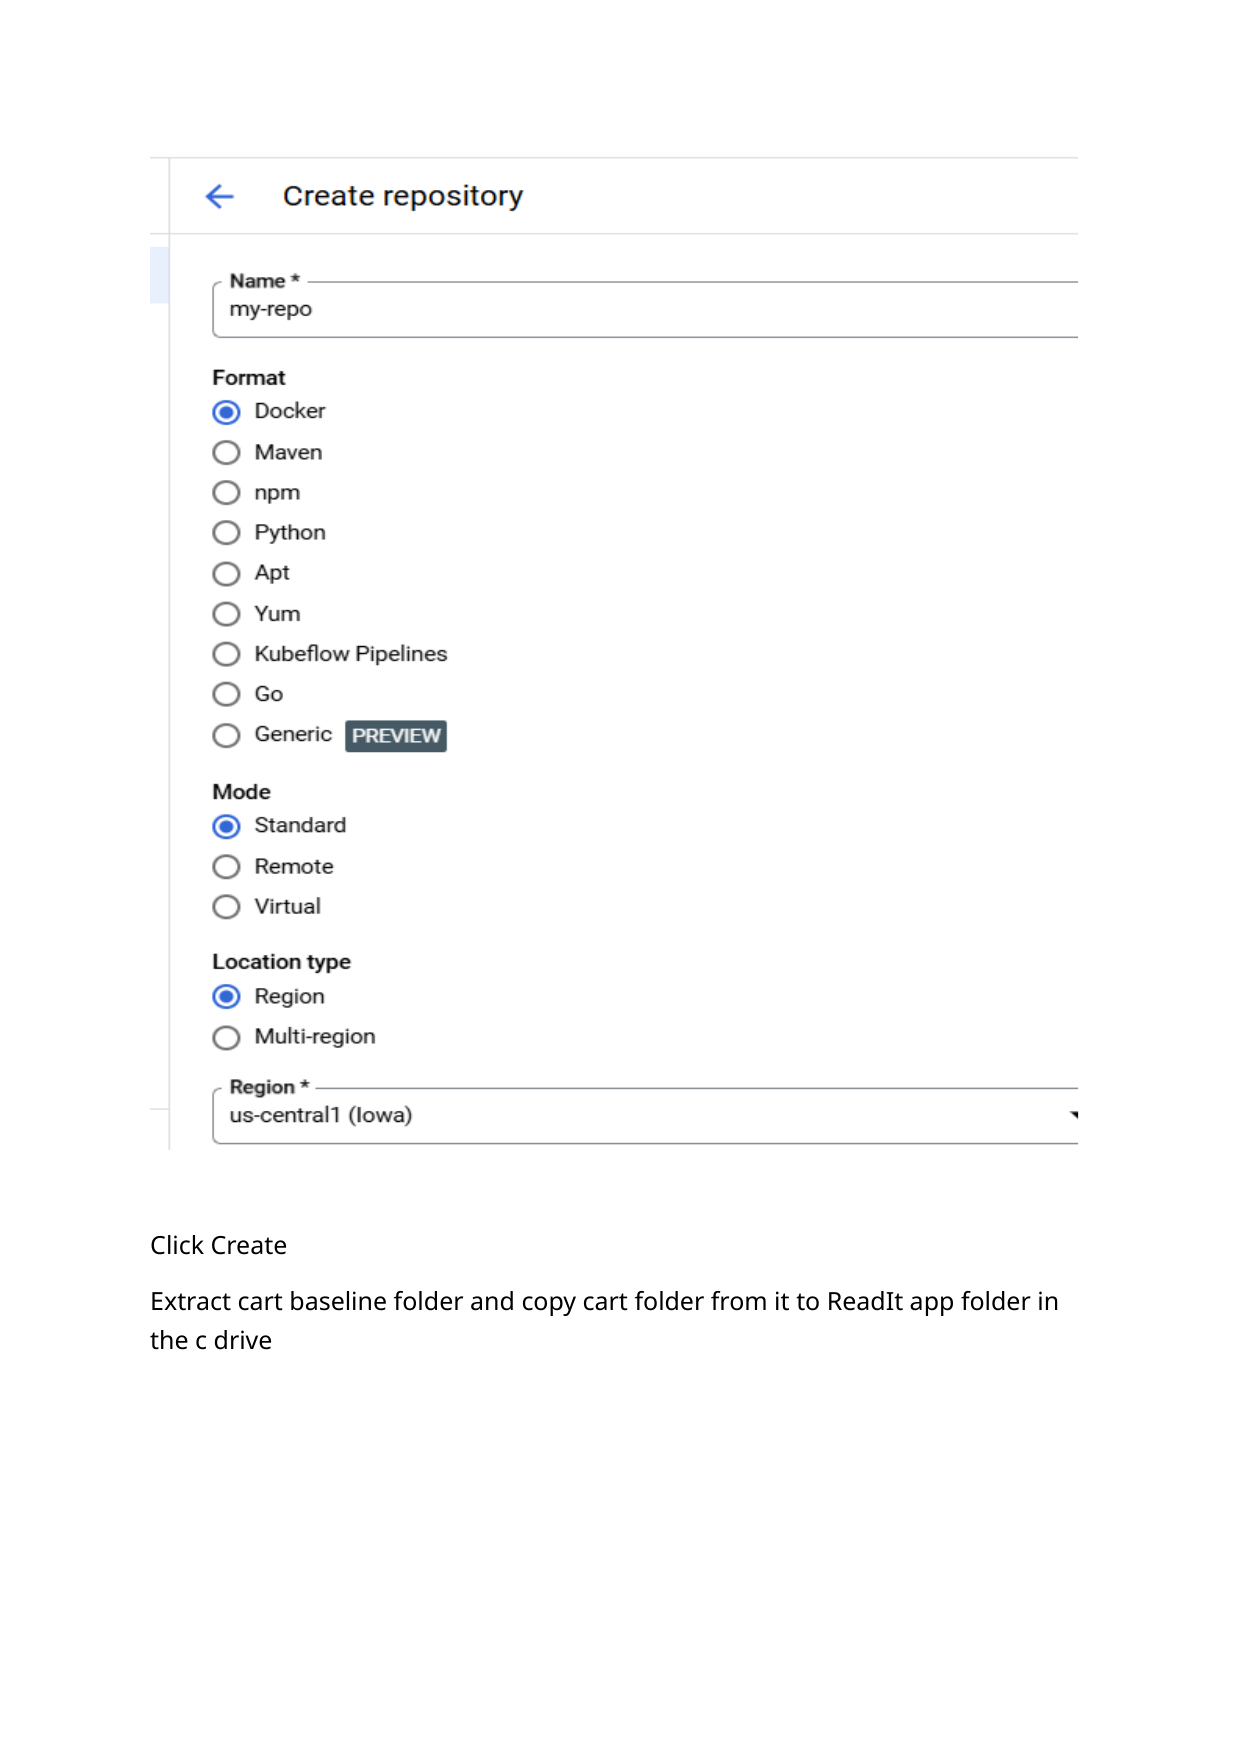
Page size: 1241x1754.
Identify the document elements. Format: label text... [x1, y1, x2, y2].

text Click Create [150, 1228, 1090, 1262]
text Extract cart baseline folder and copy cart folder from it to ReadIt app folder in the c drive [150, 1283, 1090, 1357]
picture [150, 150, 1079, 1150]
